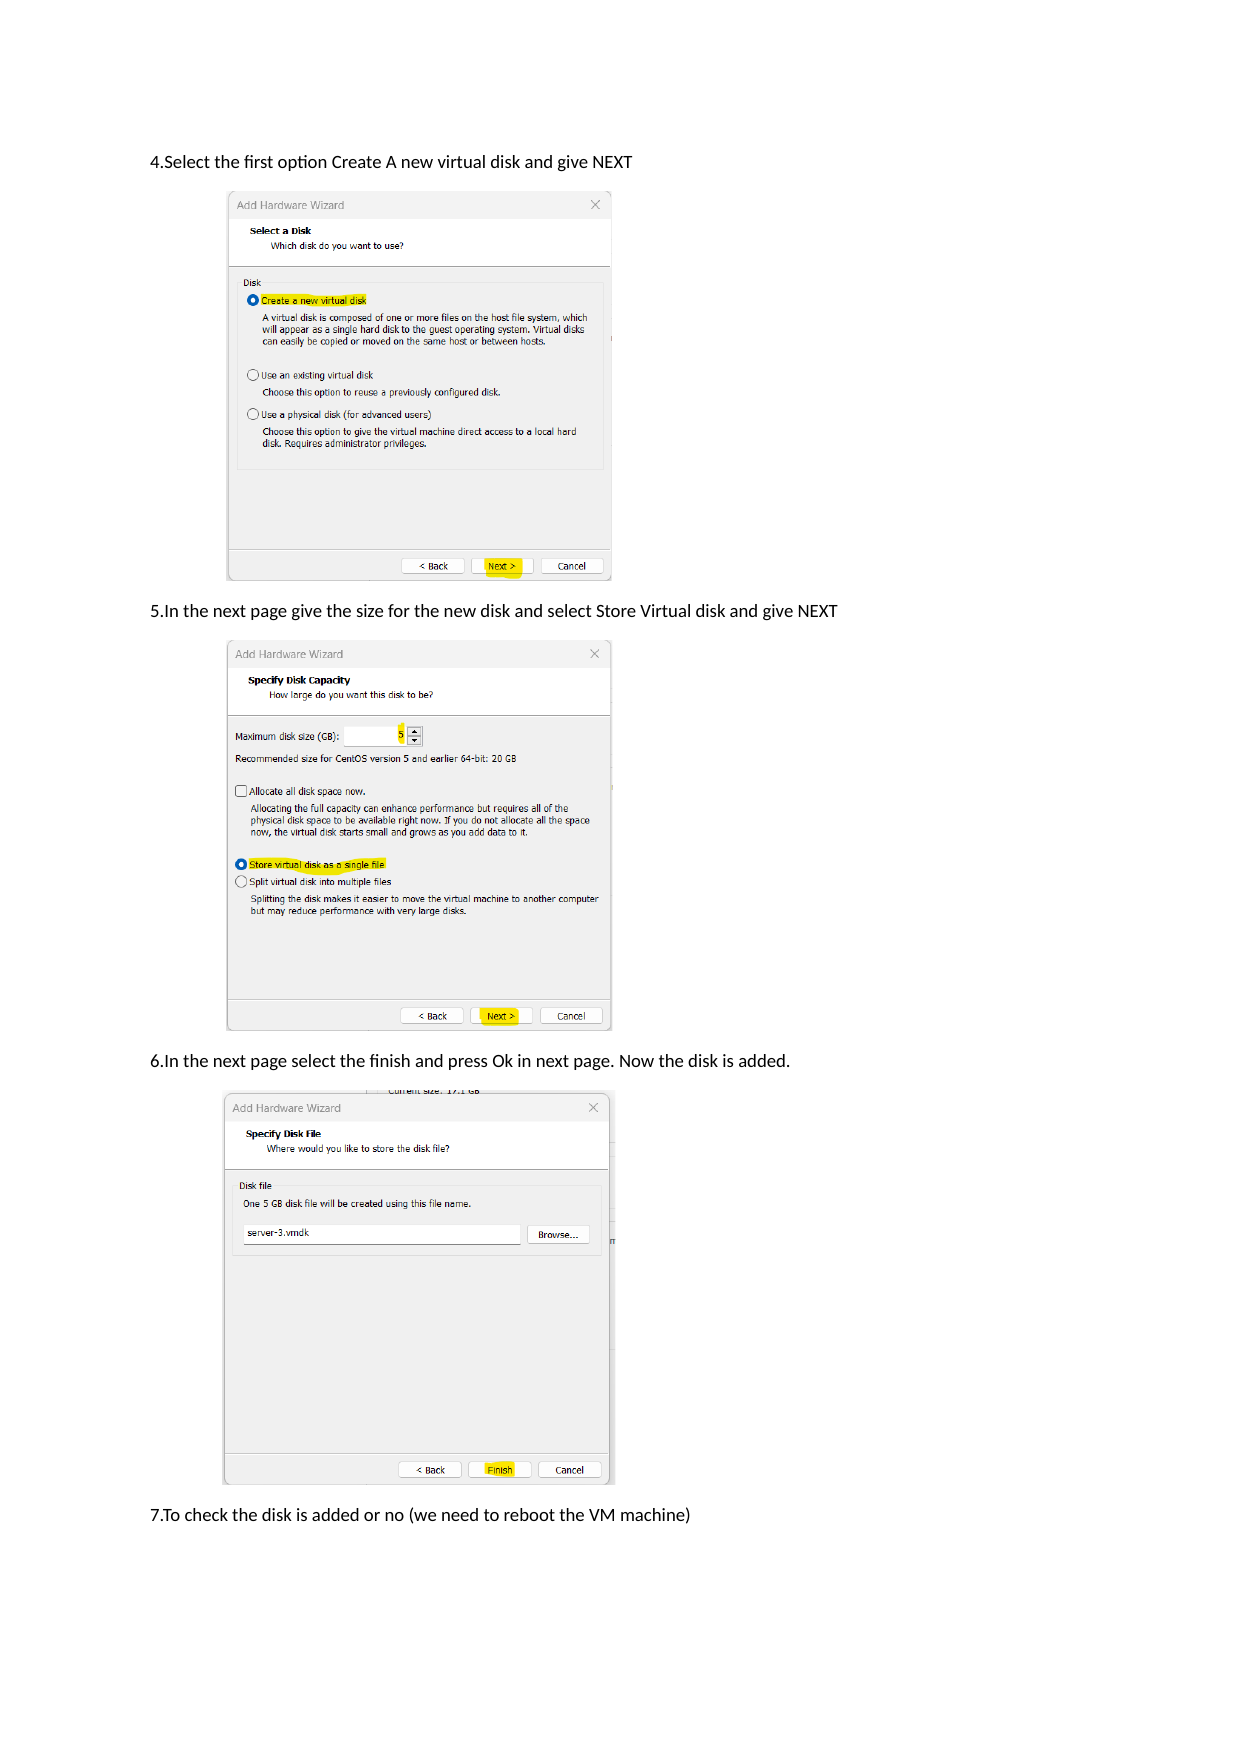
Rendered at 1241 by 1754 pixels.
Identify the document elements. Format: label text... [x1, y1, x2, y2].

picture [226, 640, 613, 1031]
picture [222, 1090, 616, 1485]
picture [226, 191, 612, 581]
text 7.To check the disk is added or no (we need to reboot the VM machine) [150, 1503, 1090, 1526]
text 6.In the next page select the finish and press Ok in next page. Now the disk is added. [150, 1049, 1090, 1072]
text 5.In the next page give the size for the new disk and select Store Virtual disk and give NEXT [150, 599, 1090, 622]
text 4.Select the first option Create A new virtual disk and give NEXT [150, 150, 1090, 173]
